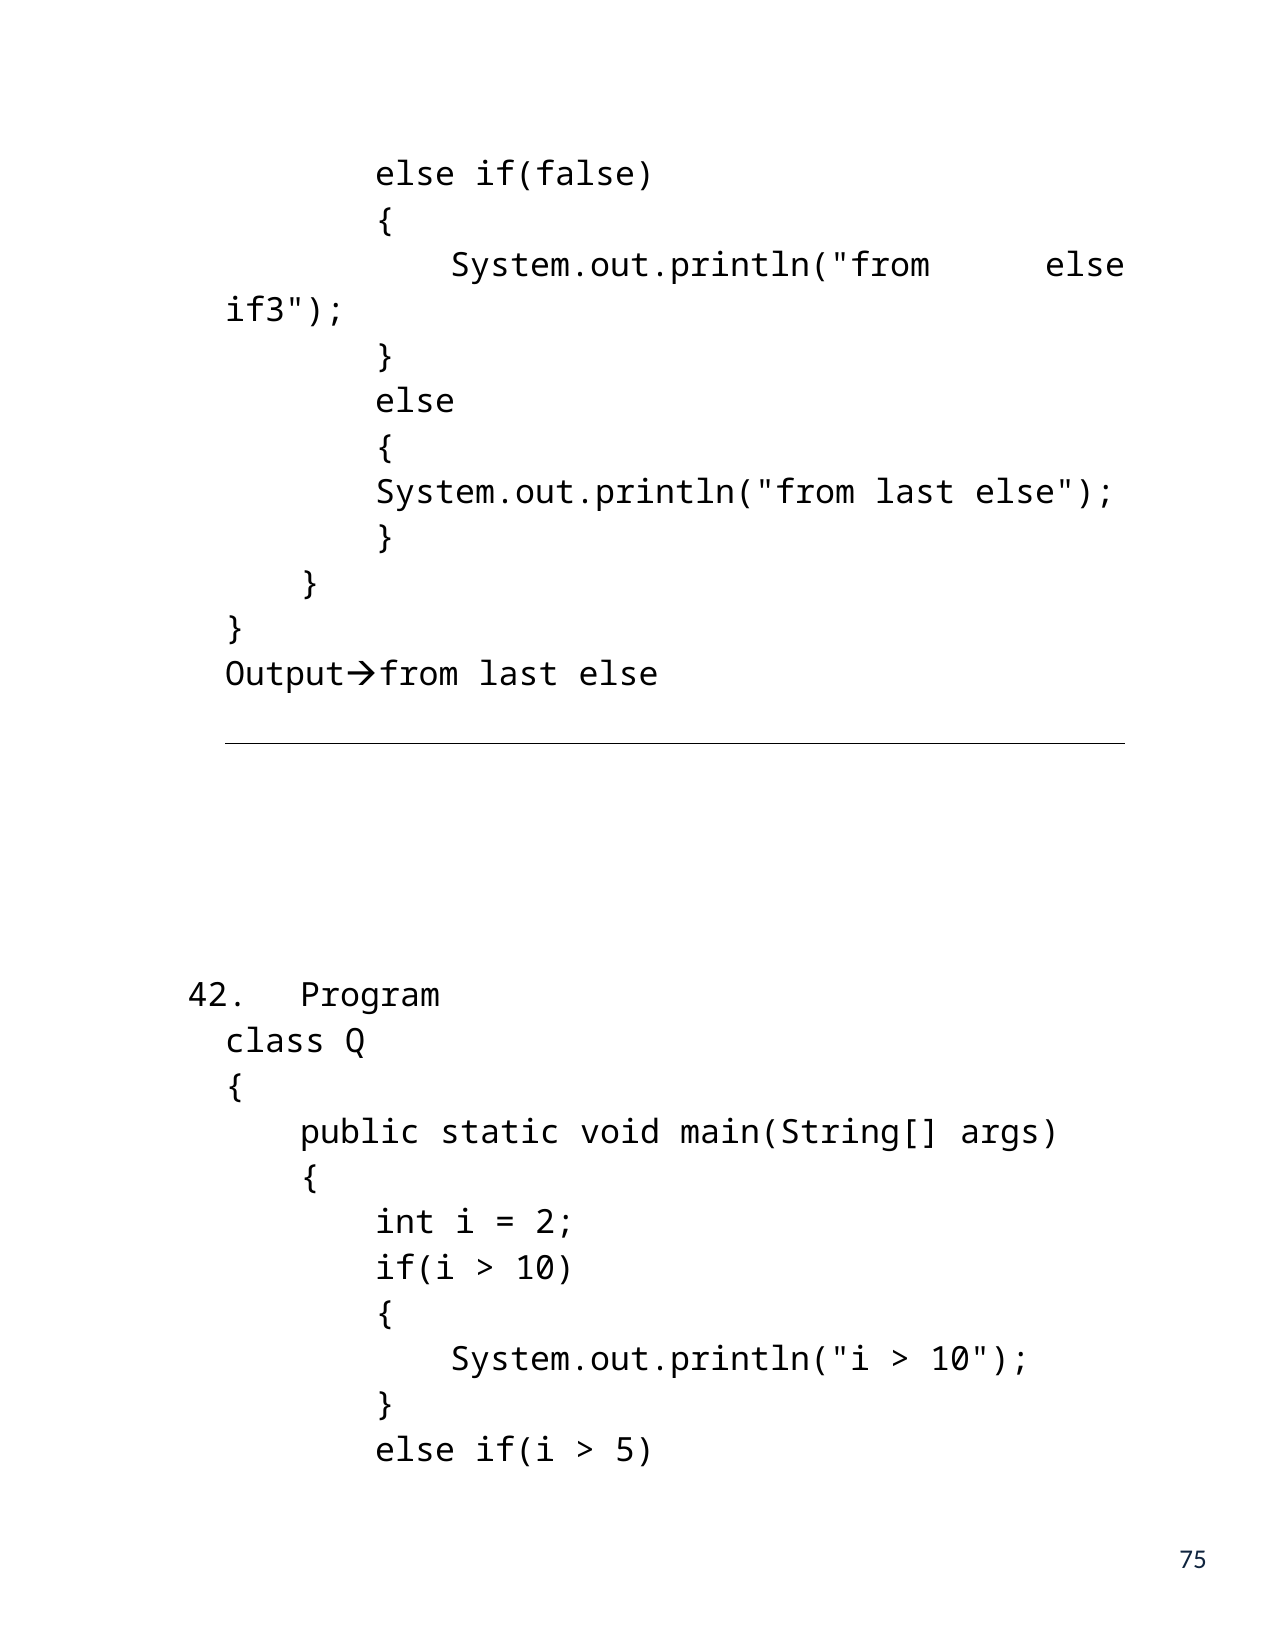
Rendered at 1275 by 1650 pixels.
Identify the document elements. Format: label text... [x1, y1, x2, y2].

list if(i > 10) [225, 1244, 1125, 1289]
list System.out.println("from last else"); [225, 468, 1125, 513]
list else if(false) [225, 150, 1125, 195]
list System.out.println("from else if3"); [225, 241, 1125, 332]
list } [225, 559, 1125, 604]
list } [225, 604, 1125, 649]
list } [225, 332, 1125, 377]
list class Q [225, 1017, 1125, 1062]
list { [225, 195, 1125, 241]
list int i = 2; [225, 1198, 1125, 1244]
list else if(i > 5) [225, 1425, 1125, 1471]
list Program [187, 971, 1125, 1017]
list } [225, 513, 1125, 559]
list Outputfrom last else [225, 649, 1125, 695]
list { [225, 422, 1125, 468]
list System.out.println("i > 10"); [225, 1334, 1125, 1380]
list { [225, 1153, 1125, 1198]
list public static void main(String[] args) [225, 1107, 1125, 1153]
list { [225, 1289, 1125, 1334]
list else [225, 377, 1125, 422]
list { [225, 1062, 1125, 1107]
list } [225, 1380, 1125, 1425]
